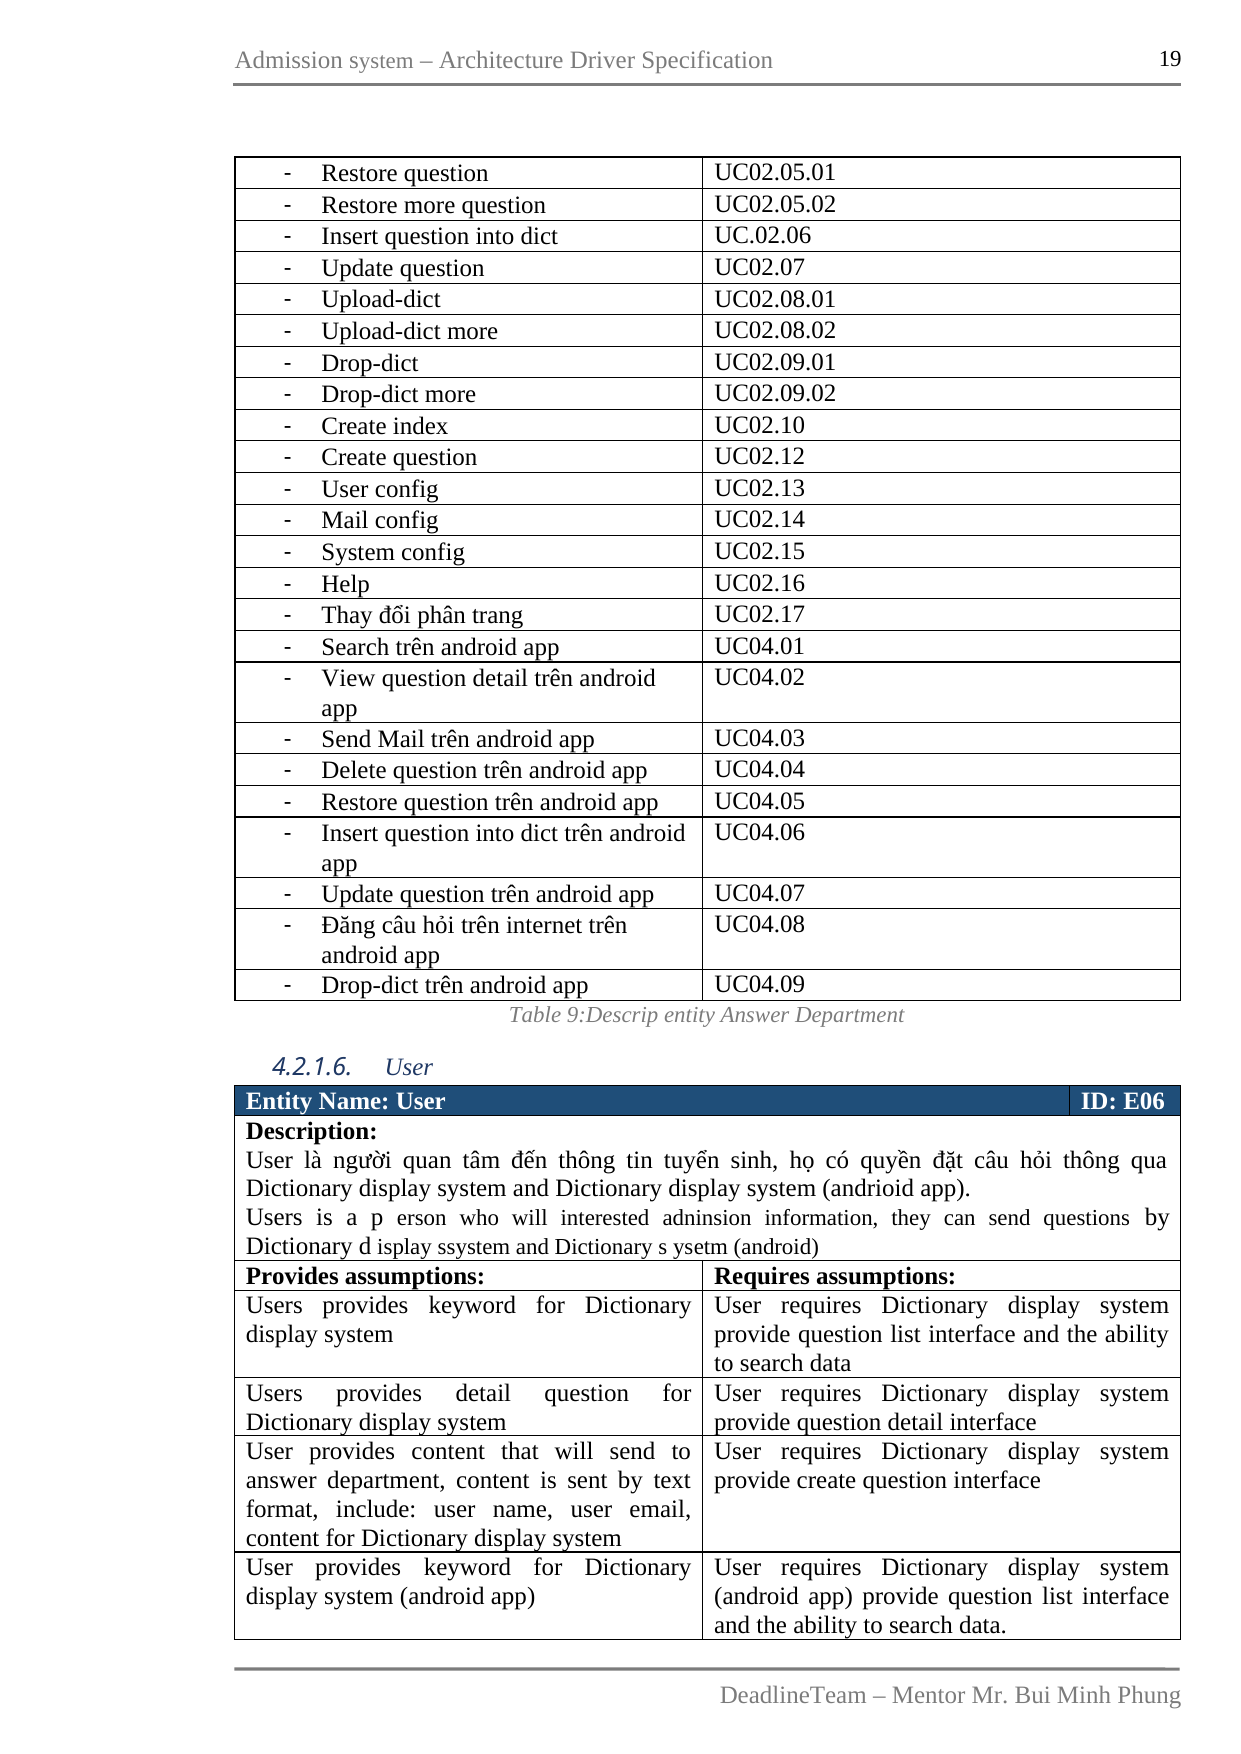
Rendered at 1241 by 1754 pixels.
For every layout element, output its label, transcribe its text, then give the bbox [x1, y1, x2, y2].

table_cell UC02.13 [703, 473, 1180, 503]
table_cell UC02.08.01 [703, 284, 1180, 314]
table_cell Restore question trên android app [236, 786, 702, 816]
table_cell Restore more question [236, 189, 702, 219]
table_cell User requires Dictionary display system provide question detail interface [703, 1378, 1180, 1435]
table_cell User config [236, 473, 702, 503]
table_cell UC02.05.01 [703, 158, 1180, 188]
table_cell Create question [236, 441, 702, 472]
table_cell Restore question [236, 158, 702, 188]
table_cell Description: User là người quan tâm đến thông tin tuyển sinh, họ có quyền đặt câu hỏi thông qua Dictionary display system and Dictionary display system (andrioid app). Users is a p erson who will interested adninsion information, they can send questions by Dictionary d isplay ssystem and Dictionary s ysetm (android) [235, 1116, 1180, 1260]
table_cell Delete question trên android app [236, 754, 702, 785]
table_cell UC04.02 [703, 663, 1180, 722]
table_cell User requires Dictionary display system (android app) provide question list interface and the ability to search data. [703, 1553, 1180, 1639]
subtitle User [272, 1048, 1181, 1082]
table_cell UC02.05.02 [703, 189, 1180, 219]
table_cell User requires Dictionary display system provide question list interface and the ability to search data [703, 1291, 1180, 1377]
table_cell Drop-dict [236, 347, 702, 377]
table_cell UC04.06 [703, 818, 1180, 877]
table_cell UC04.03 [703, 723, 1180, 753]
table_cell Search trên android app [236, 631, 702, 661]
table_header Entity Name: User [235, 1086, 1069, 1115]
table_cell UC02.15 [703, 536, 1180, 567]
table_header ID: E06 [1070, 1086, 1180, 1115]
table_cell Insert question into dict [236, 221, 702, 251]
table_cell UC.02.06 [703, 221, 1180, 251]
table_cell UC04.07 [703, 878, 1180, 908]
table_cell Help [236, 568, 702, 598]
table_cell Drop-dict more [236, 378, 702, 409]
text Table 9:Descrip entity Answer Department [234, 1001, 1181, 1027]
table_cell System config [236, 536, 702, 567]
table_cell View question detail trên android app [236, 663, 702, 722]
table_cell Create index [236, 410, 702, 440]
table_cell UC02.09.01 [703, 347, 1180, 377]
table_cell UC02.07 [703, 252, 1180, 283]
table_cell Upload-dict [236, 284, 702, 314]
table_cell Update question trên android app [236, 878, 702, 908]
table_cell UC04.09 [703, 970, 1180, 1000]
table_cell User provides keyword for Dictionary display system (android app) [235, 1553, 702, 1639]
table_cell User provides content that will send to answer department, content is sent by text format, include: user name, user email, content for Dictionary display system [235, 1436, 702, 1551]
table_cell UC04.04 [703, 754, 1180, 785]
table_cell Đăng câu hỏi trên internet trên android app [236, 909, 702, 968]
table_cell UC04.01 [703, 631, 1180, 661]
table_cell UC02.12 [703, 441, 1180, 472]
table_cell UC04.08 [703, 909, 1180, 968]
table_cell Upload-dict more [236, 315, 702, 346]
table_cell Users provides detail question for Dictionary display system [235, 1378, 702, 1435]
table_cell UC02.17 [703, 599, 1180, 630]
table_cell UC04.05 [703, 786, 1180, 816]
table_cell UC02.14 [703, 505, 1180, 535]
table_cell Drop-dict trên android app [236, 970, 702, 1000]
table_cell Update question [236, 252, 702, 283]
table_cell Insert question into dict trên android app [236, 818, 702, 877]
table_cell Provides assumptions: [235, 1261, 702, 1289]
table_cell UC02.08.02 [703, 315, 1180, 346]
table_cell User requires Dictionary display system provide create question interface [703, 1436, 1180, 1551]
table_cell UC02.10 [703, 410, 1180, 440]
table_cell Users provides keyword for Dictionary display system [235, 1291, 702, 1377]
table_cell Requires assumptions: [703, 1261, 1180, 1289]
table_cell Send Mail trên android app [236, 723, 702, 753]
table_cell UC02.16 [703, 568, 1180, 598]
table_cell Thay đổi phân trang [236, 599, 702, 630]
table_cell UC02.09.02 [703, 378, 1180, 409]
table_cell Mail config [236, 505, 702, 535]
